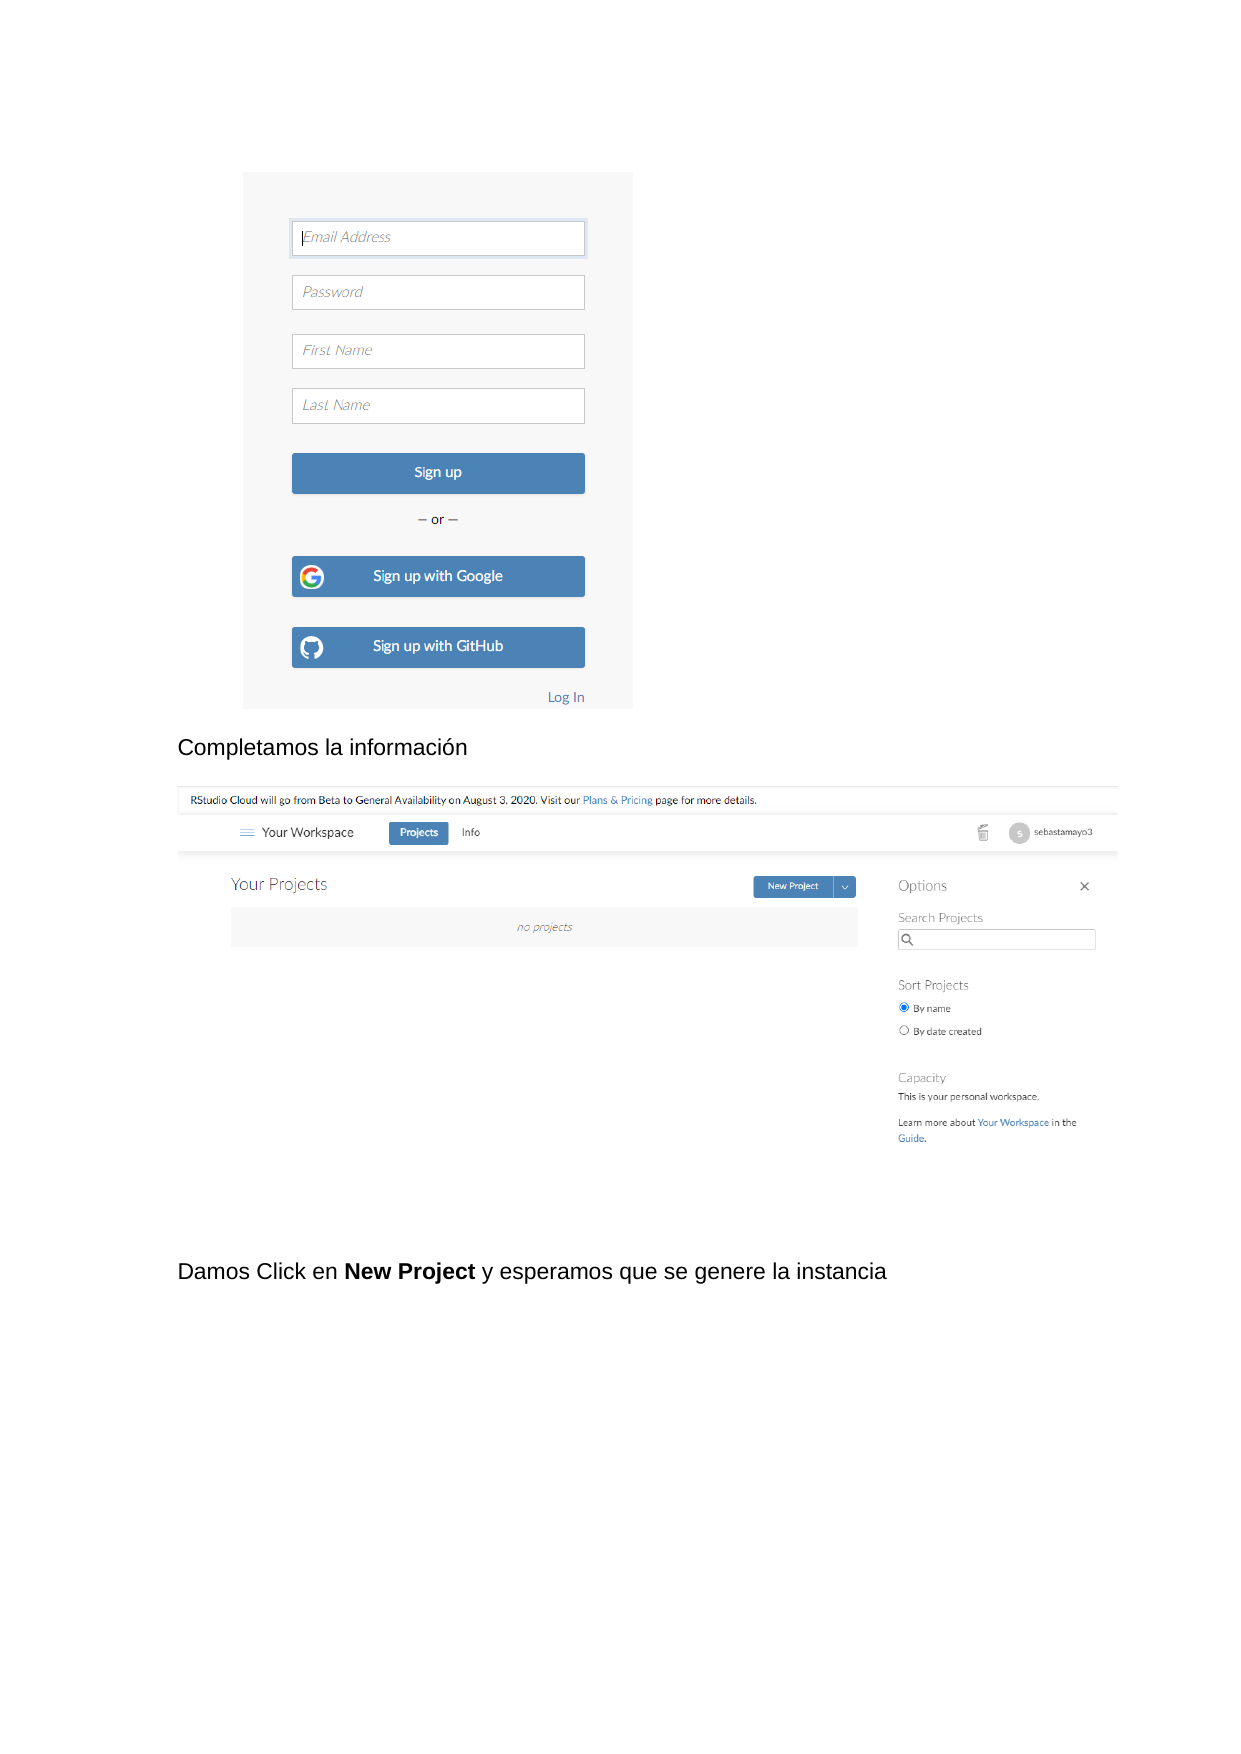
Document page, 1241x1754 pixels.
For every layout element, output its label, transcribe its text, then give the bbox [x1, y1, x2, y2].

picture [177, 147, 673, 709]
picture [177, 785, 1118, 1234]
text Damos Click en New Project y esperamos que se genere la instancia [177, 1258, 1063, 1285]
text Completamos la información [177, 733, 1063, 760]
